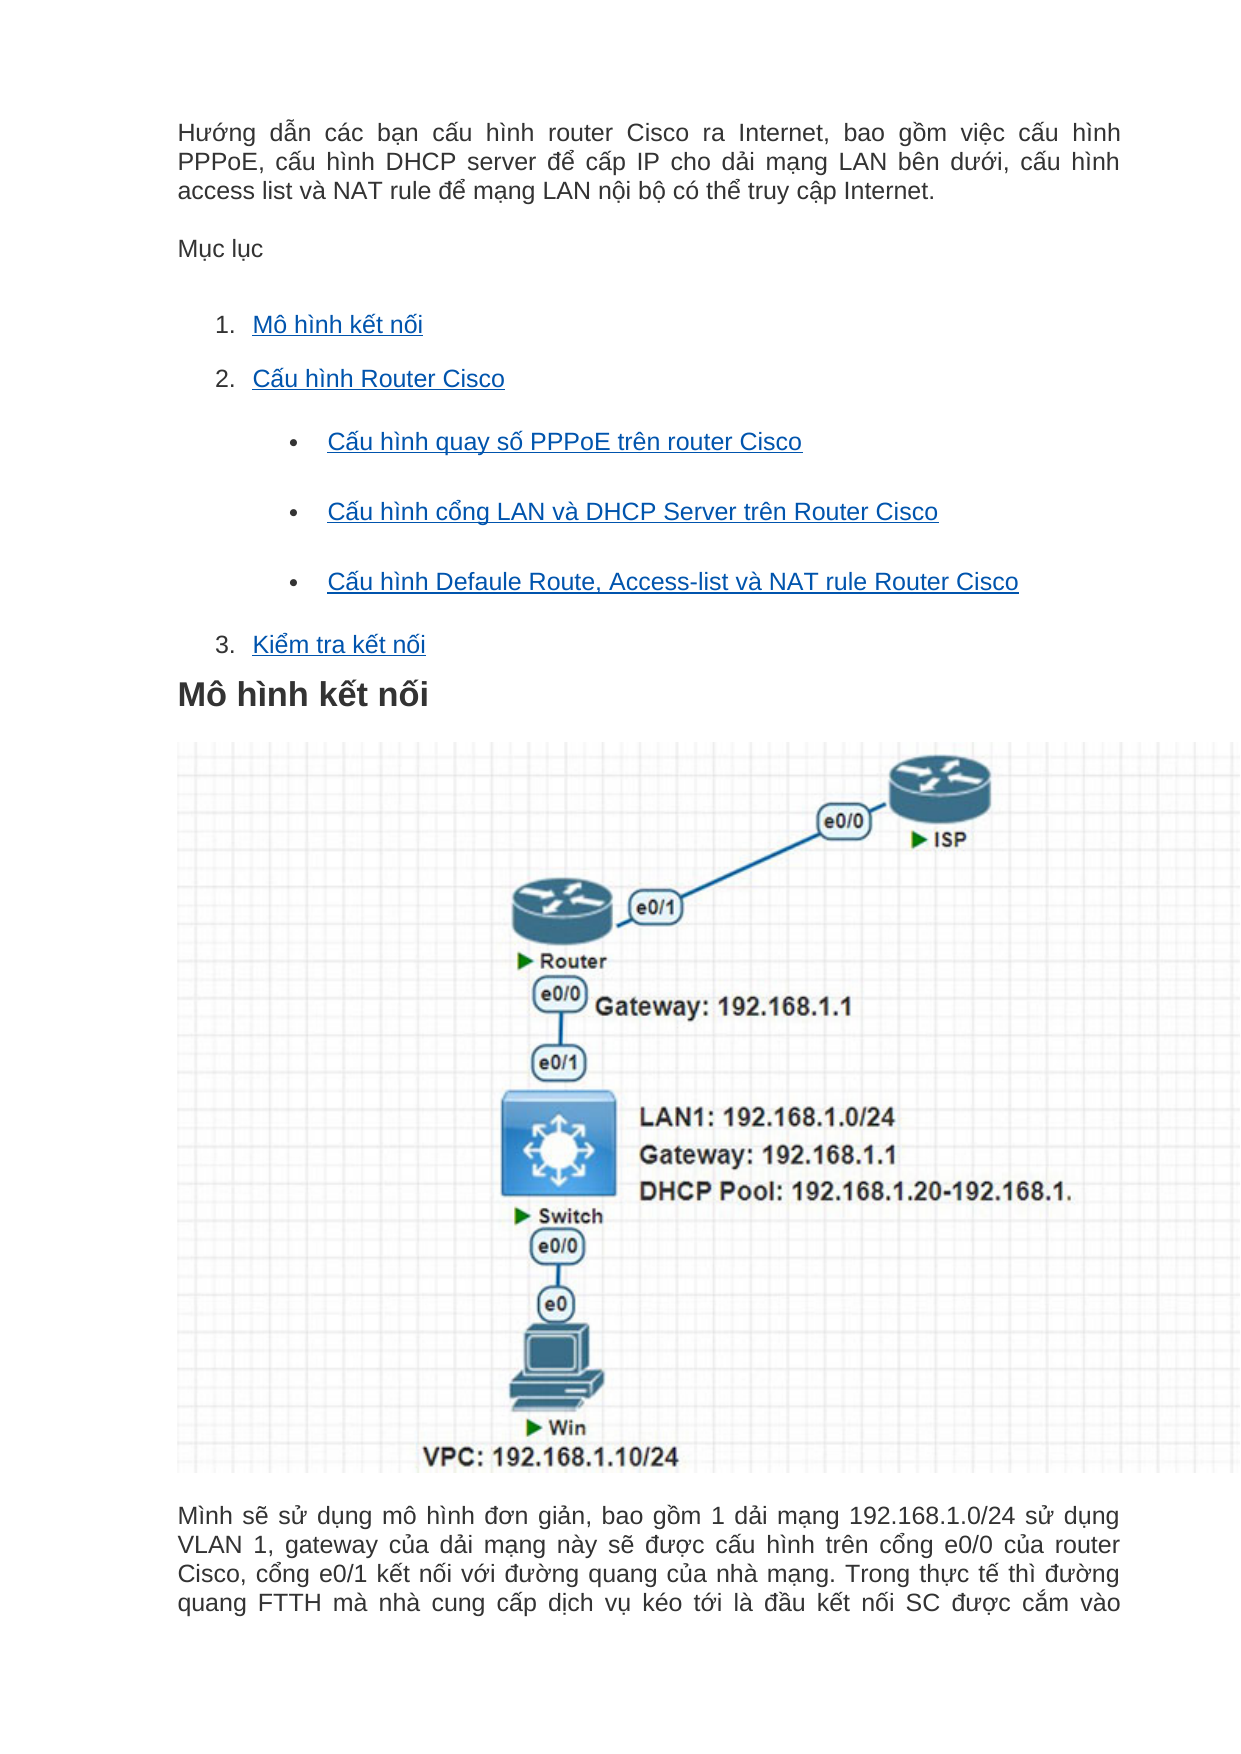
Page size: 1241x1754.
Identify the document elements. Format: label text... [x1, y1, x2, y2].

list Cấu hình Router Cisco [215, 346, 1122, 393]
text Mục lục [177, 233, 1122, 262]
picture [177, 742, 1241, 1473]
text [177, 1501, 1122, 1616]
list Kiểm tra kết nối [215, 612, 1122, 659]
list Cấu hình Defaule Route, Access-list và NAT rule Router Cisco [290, 541, 1122, 596]
list Cấu hình quay số PPPoE trên router Cisco [290, 401, 1122, 456]
text Mô hình kết nối [177, 666, 1122, 713]
text Hướng dẫn các bạn cấu hình router Cisco ra Internet, bao gồm việc cấu hình PPPoE, cấu hình DHCP server để cấp IP cho dải mạng LAN bên dưới, cấu hình access list và NAT rule để mạng LAN nội bộ có thể truy cập Internet. [177, 118, 1122, 204]
list Cấu hình cổng LAN và DHCP Server trên Router Cisco [290, 471, 1122, 526]
list Mô hình kết nối [215, 291, 1122, 338]
